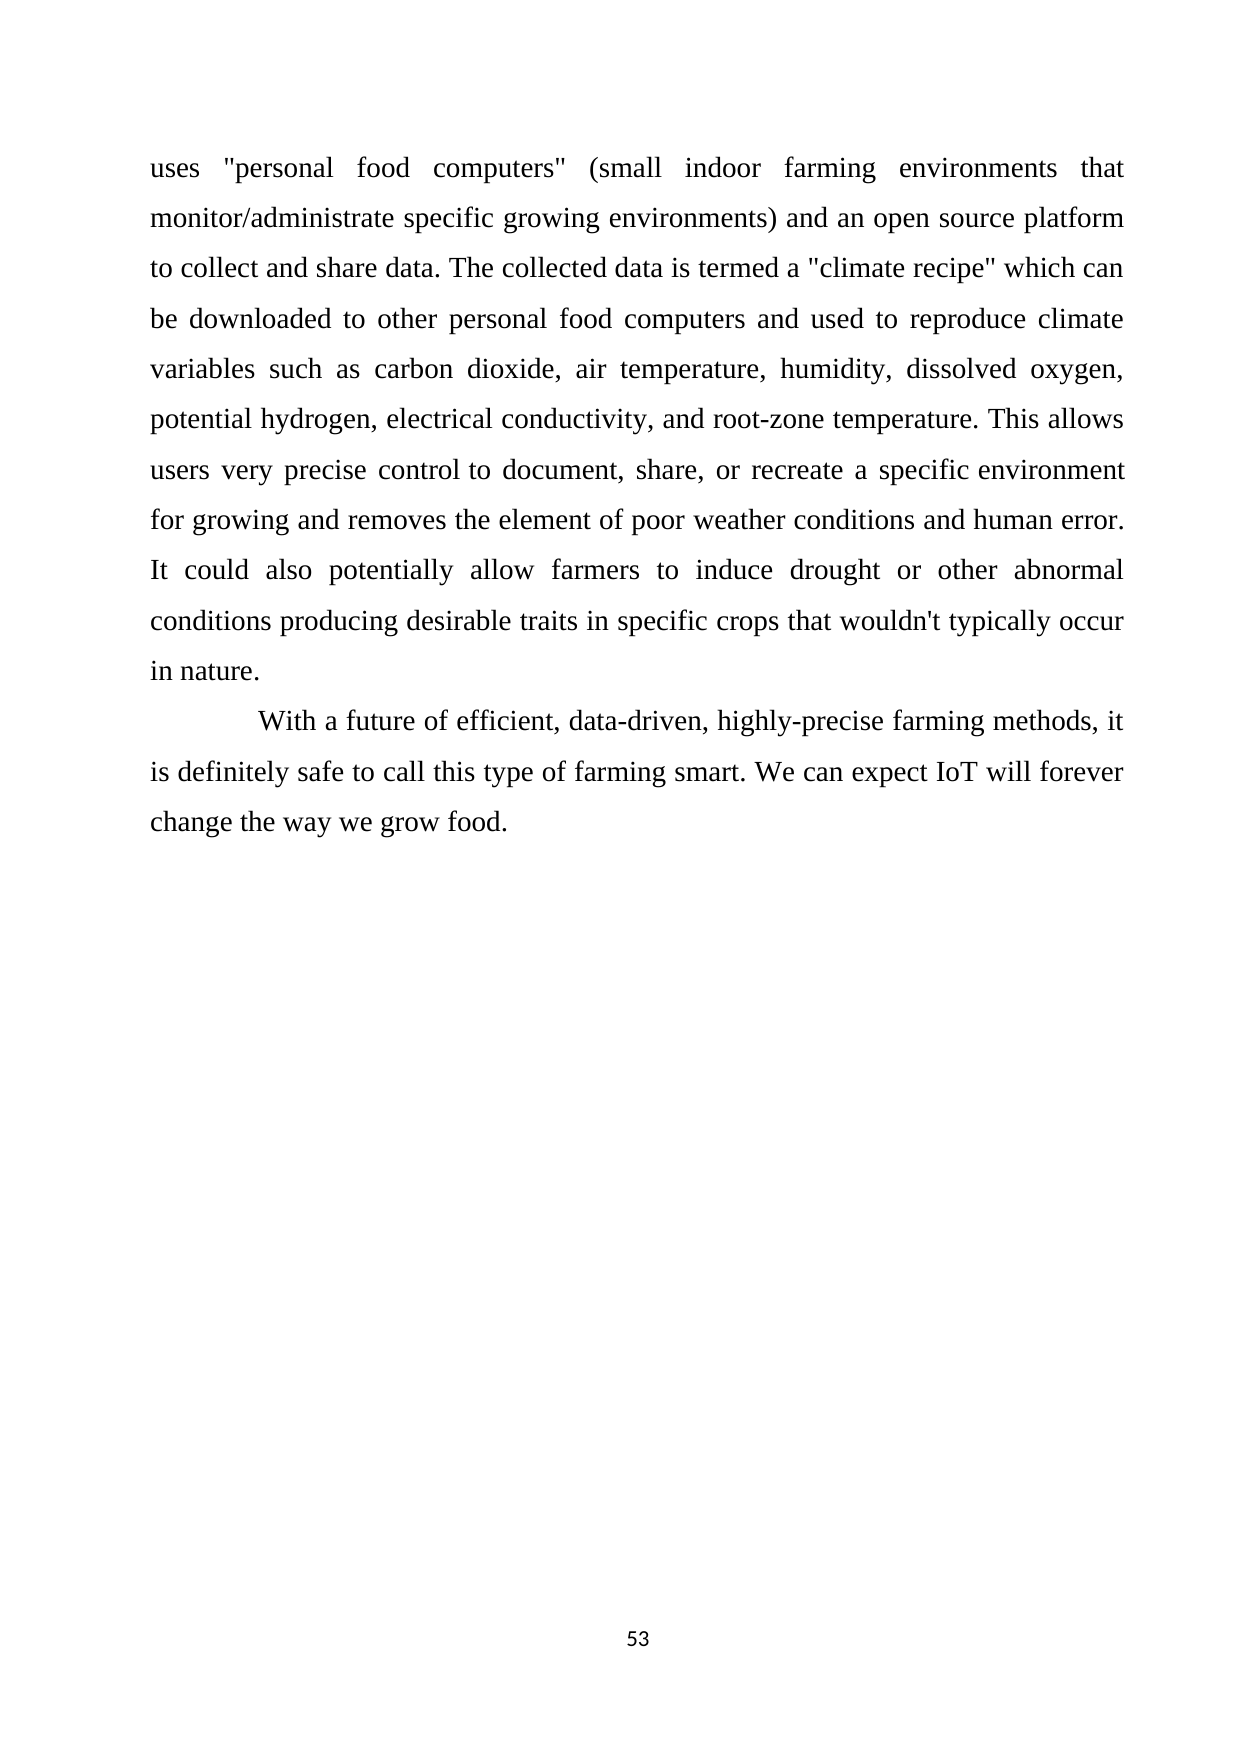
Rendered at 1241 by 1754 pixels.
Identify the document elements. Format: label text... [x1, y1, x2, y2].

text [150, 150, 1125, 687]
text With a future of efficient, data-driven, highly-precise farming methods, it is definitely safe to call this type of farming smart. We can expect IoT will forever change the way we grow food. [150, 703, 1125, 838]
